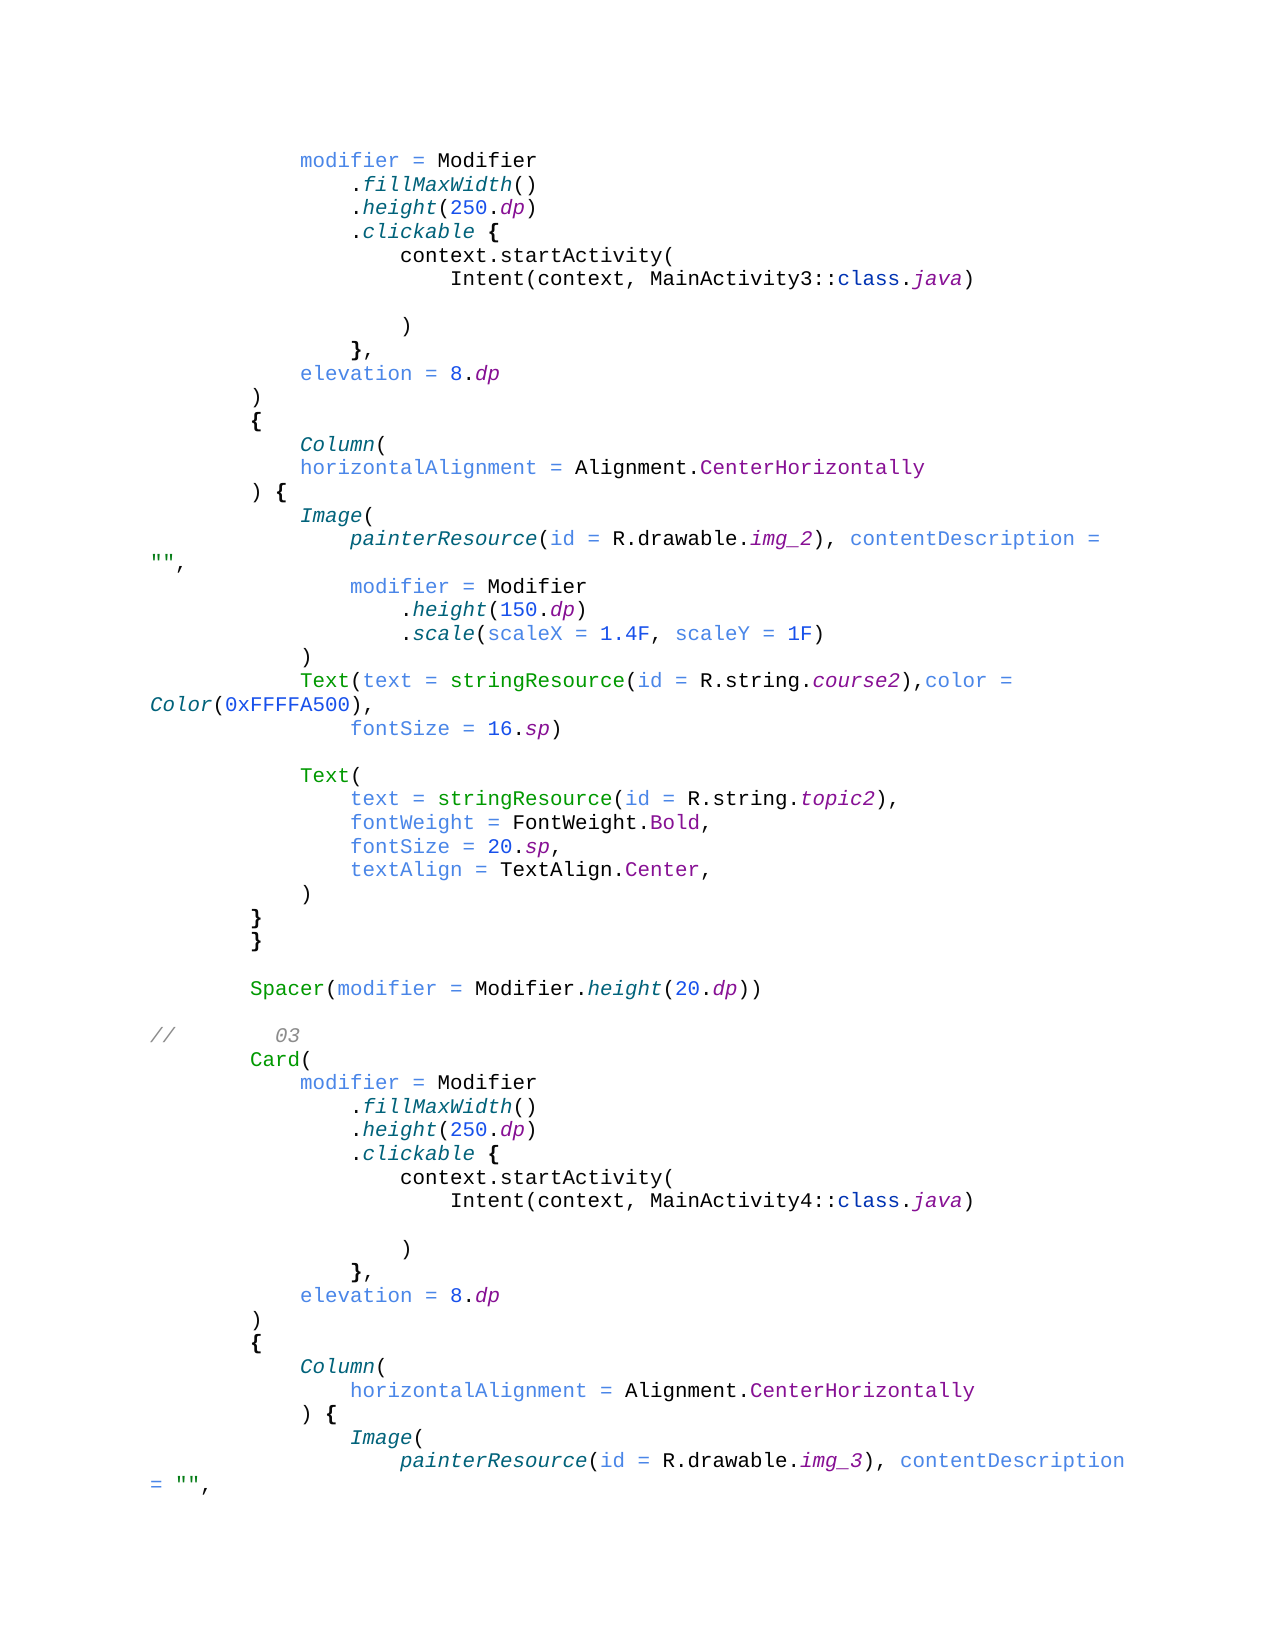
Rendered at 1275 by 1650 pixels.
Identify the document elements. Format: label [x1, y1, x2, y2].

text [150, 150, 1125, 1498]
